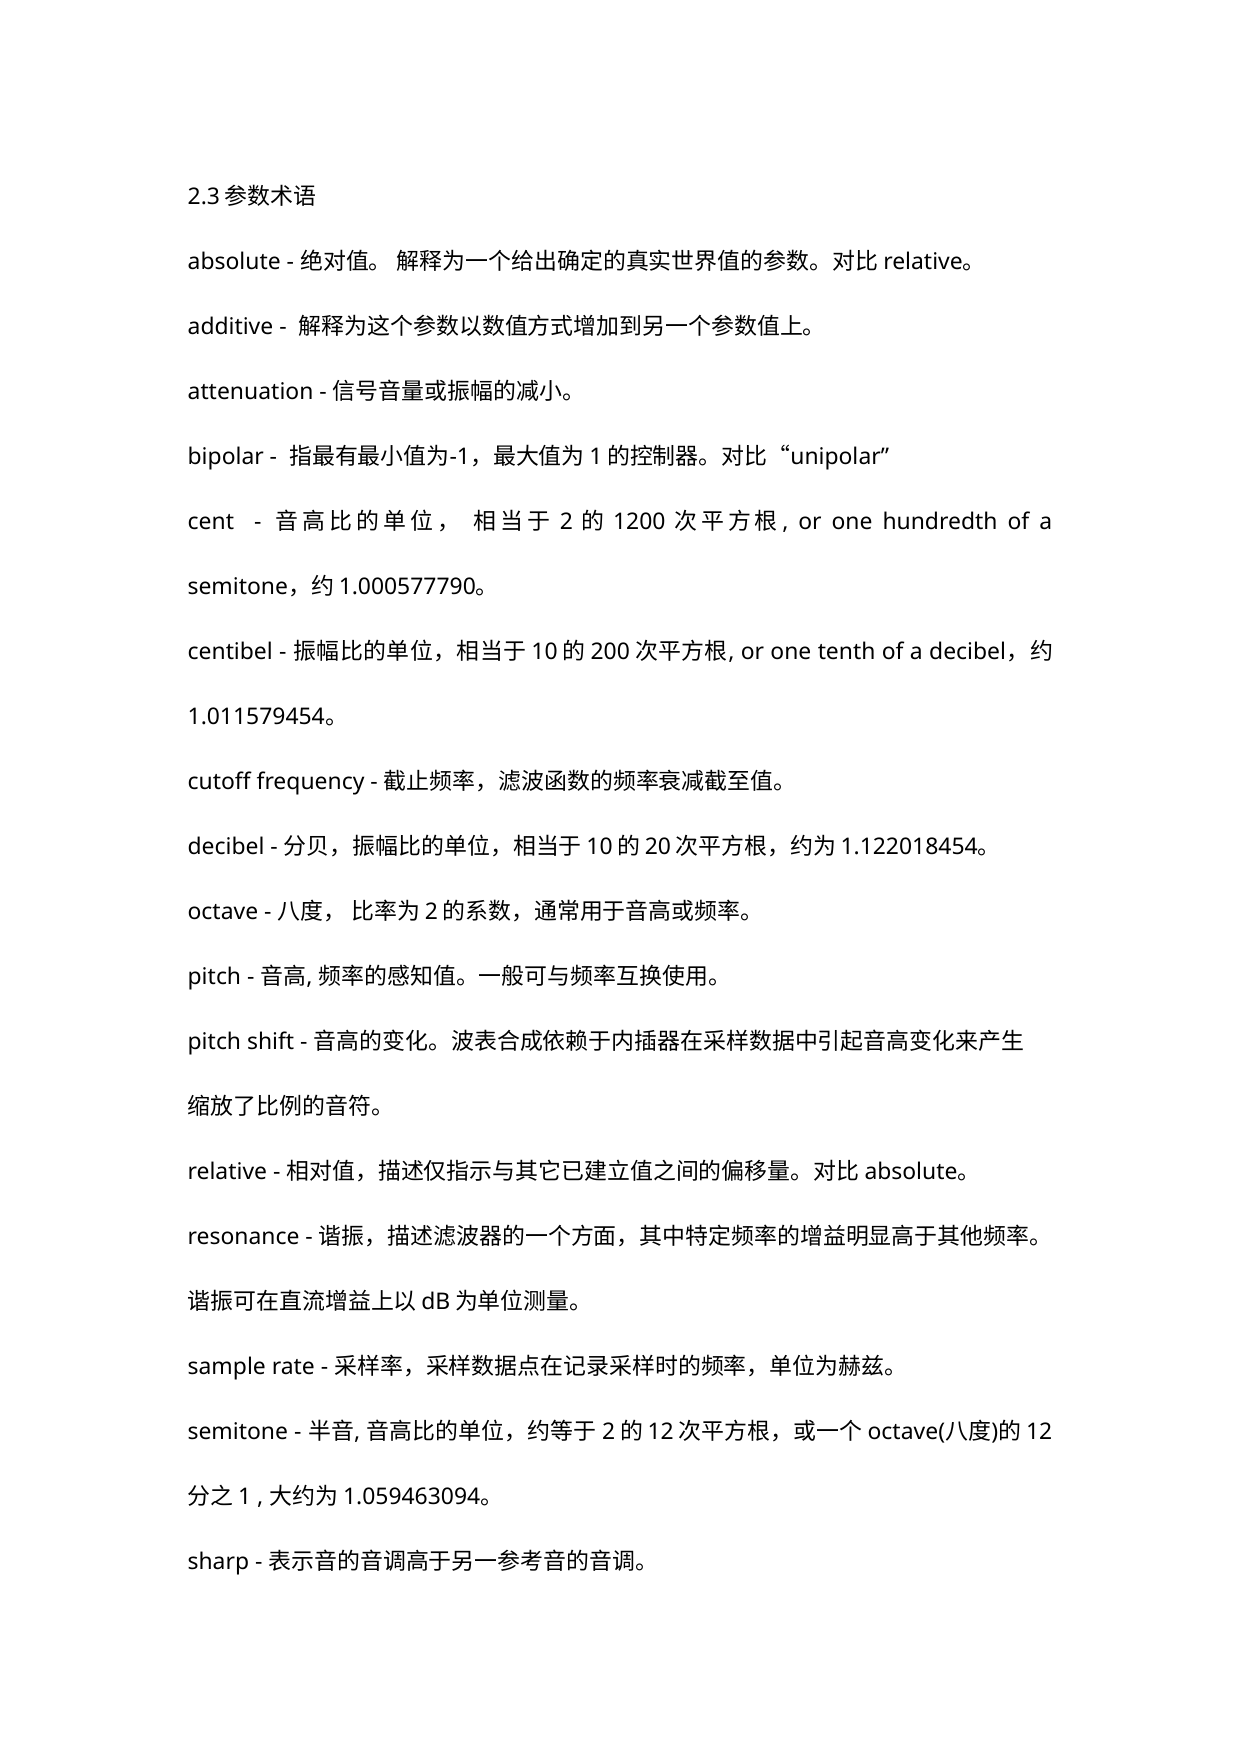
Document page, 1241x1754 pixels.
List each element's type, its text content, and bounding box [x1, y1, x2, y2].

text 缩放了比例的音符。 [187, 1072, 1053, 1137]
text cutoff frequency - 截止频率，滤波函数的频率衰减截至值。 [187, 747, 1053, 812]
text cent - 音高比的单位， 相当于2的1200次平方根, or one hundredth of a semitone，约1.000577790。 [187, 487, 1053, 617]
text octave - 八度， 比率为2的系数，通常用于音高或频率。 [187, 877, 1053, 942]
text bipolar - 指最有最小值为-1，最大值为1的控制器。对比“unipolar” [187, 422, 1053, 487]
text pitch - 音高, 频率的感知值。一般可与频率互换使用。 [187, 942, 1053, 1007]
text 谐振可在直流增益上以dB为单位测量。 [187, 1267, 1053, 1332]
text centibel - 振幅比的单位，相当于10的200次平方根, or one tenth of a decibel，约1.011579454。 [187, 617, 1053, 747]
text sample rate - 采样率，采样数据点在记录采样时的频率，单位为赫兹。 [187, 1332, 1053, 1397]
text attenuation - 信号音量或振幅的减小。 [187, 357, 1053, 422]
text decibel - 分贝，振幅比的单位，相当于10的20次平方根，约为1.122018454。 [187, 812, 1053, 877]
text relative - 相对值，描述仅指示与其它已建立值之间的偏移量。对比 absolute。 [187, 1137, 1053, 1202]
text sharp - 表示音的音调高于另一参考音的音调。 [187, 1527, 1053, 1592]
text additive - 解释为这个参数以数值方式增加到另一个参数值上。 [187, 292, 1053, 357]
text 2.3参数术语 [187, 162, 1053, 227]
text absolute - 绝对值。 解释为一个给出确定的真实世界值的参数。对比 relative。 [187, 227, 1053, 292]
text resonance - 谐振，描述滤波器的一个方面，其中特定频率的增益明显高于其他频率。 [187, 1202, 1053, 1267]
text pitch shift - 音高的变化。波表合成依赖于内插器在采样数据中引起音高变化来产生 [187, 1007, 1053, 1072]
text semitone - 半音, 音高比的单位，约等于2的12次平方根，或一个octave(八度)的12分之1 , 大约为 1.059463094。 [187, 1397, 1053, 1527]
